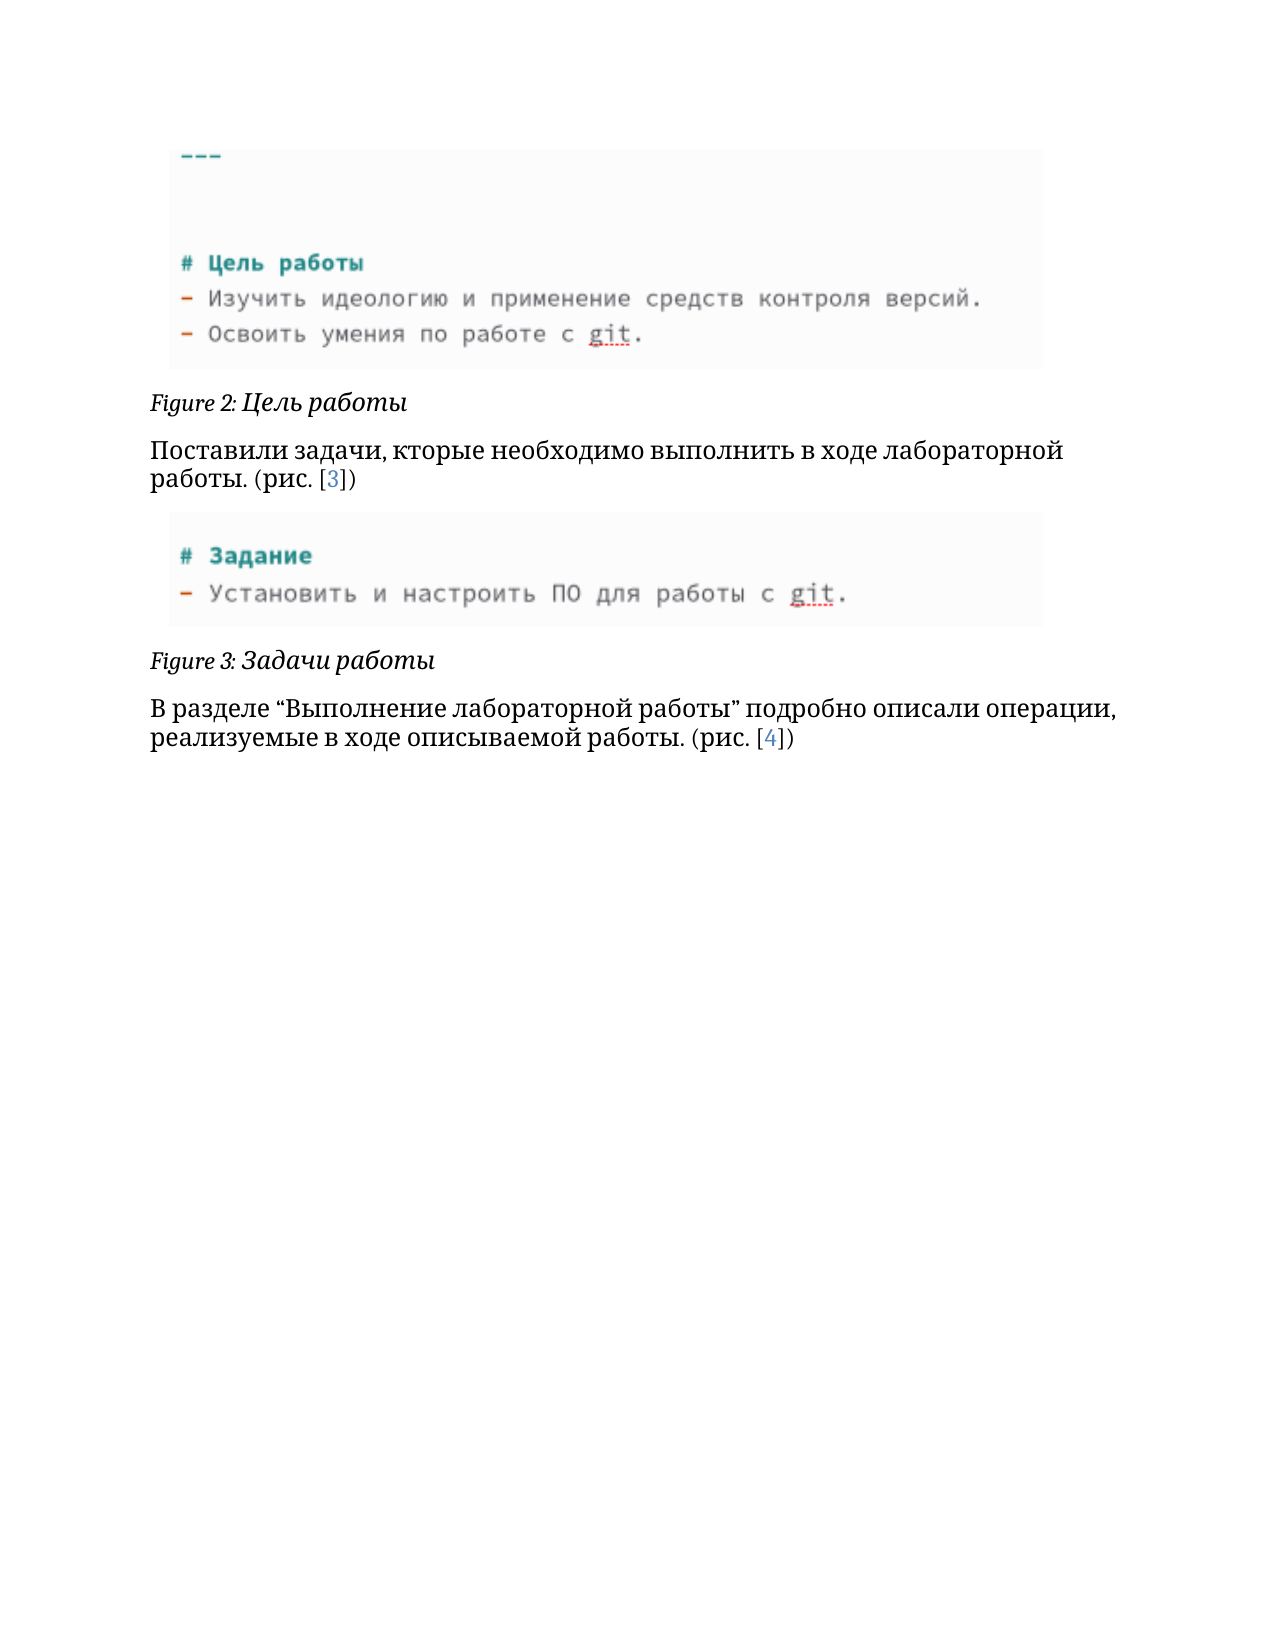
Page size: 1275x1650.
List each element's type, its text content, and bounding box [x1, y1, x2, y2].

text Поставили задачи, кторые необходимо выполнить в ходе лабораторной работы. (рис. [3]) [150, 437, 1125, 494]
picture [168, 150, 1044, 369]
picture [168, 512, 1044, 627]
text Figure 3: Задачи работы [150, 647, 1125, 676]
text Figure 2: Цель работы [150, 389, 1125, 418]
text В разделе “Выполнение лабораторной работы” подробно описали операции, реализуемые в ходе описываемой работы. (рис. [4]) [150, 695, 1125, 752]
